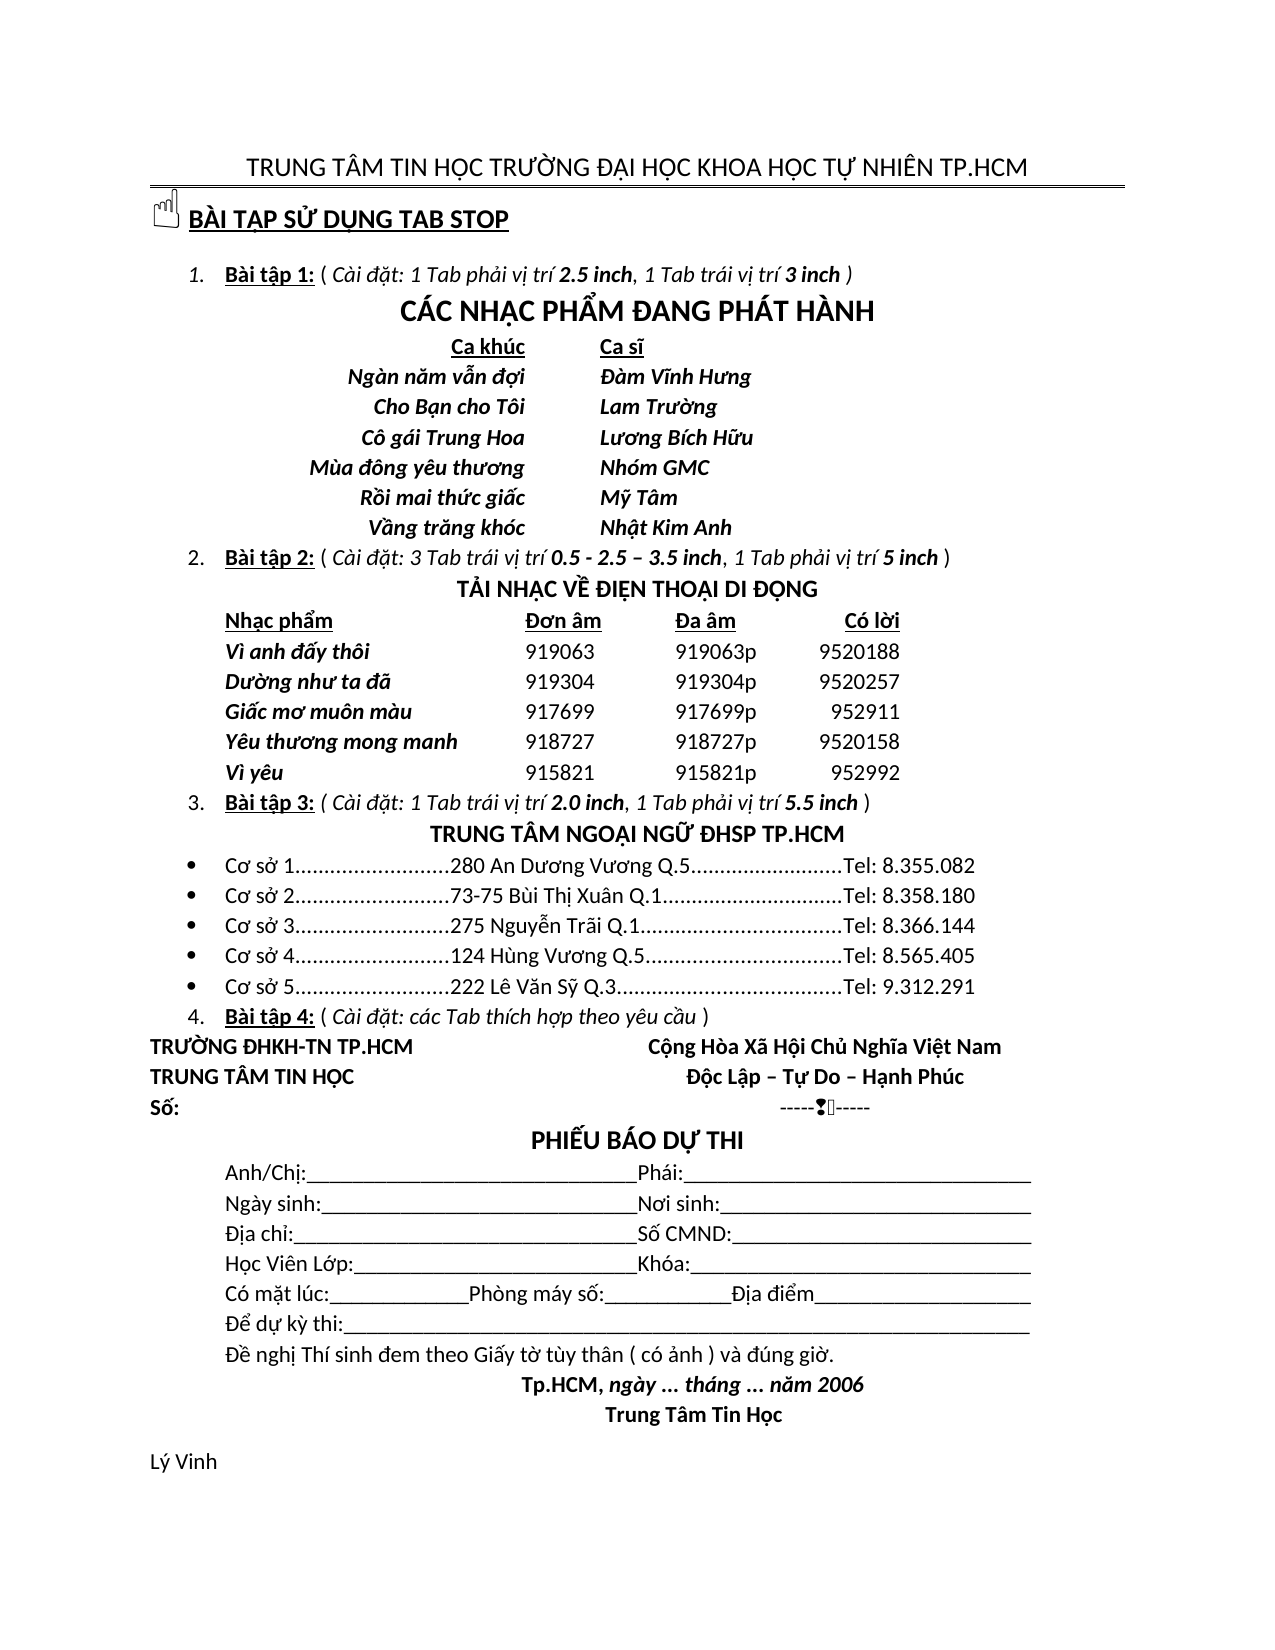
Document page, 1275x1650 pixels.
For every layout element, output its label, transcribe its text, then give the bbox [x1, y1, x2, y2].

text TRUNG TÂM TIN HỌC Độc Lập – Tự Do – Hạnh Phúc [150, 1062, 1125, 1090]
text Vì anh đấy thôi 919063 919063p 9520188 [150, 637, 1125, 665]
text TRƯỜNG ĐHKH-TN TP.HCM Cộng Hòa Xã Hội Chủ Nghĩa Việt Nam [150, 1032, 1125, 1060]
text Trung Tâm Tin Học [225, 1400, 1125, 1428]
text Có mặt lúc: Phòng máy số: Địa điểm [225, 1279, 1125, 1307]
list Cơ sở 3 275 Nguyễn Trãi Q.1 Tel: 8.366.144 [187, 911, 1125, 939]
list Cơ sở 4 124 Hùng Vương Q.5 Tel: 8.565.405 [187, 942, 1125, 969]
text Tp.HCM, ngày ... tháng ... năm 2006 [225, 1370, 1125, 1398]
text Để dự kỳ thi: [225, 1309, 1125, 1337]
text PHIẾU BÁO DỰ THI [150, 1123, 1125, 1156]
text Mùa đông yêu thương Nhóm GMC [150, 453, 1125, 481]
text Rồi mai thức giấc Mỹ Tâm [150, 483, 1125, 511]
list Bài tập 1: ( Cài đặt: 1 Tab phải vị trí 2.5 inch, 1 Tab trái vị trí 3 inch ) [187, 261, 1125, 289]
text Anh/Chị: Phái: [225, 1158, 1125, 1186]
text Số: ---------- [150, 1093, 1125, 1121]
text Ngày sinh: Nơi sinh: [225, 1189, 1125, 1217]
list Bài tập 3: ( Cài đặt: 1 Tab trái vị trí 2.0 inch, 1 Tab phải vị trí 5.5 inch ) [187, 788, 1125, 816]
text Cô gái Trung Hoa Lương Bích Hữu [150, 423, 1125, 451]
text Vầng trăng khóc Nhật Kim Anh [150, 513, 1125, 541]
text Cho Bạn cho Tôi Lam Trường [150, 392, 1125, 420]
text Ca khúc Ca sĩ [150, 332, 1125, 360]
list Cơ sở 2 73-75 Bùi Thị Xuân Q.1 Tel: 8.358.180 [187, 881, 1125, 909]
text Vì yêu 915821 915821p 952992 [150, 758, 1125, 786]
text Lý Vinh [150, 1447, 1125, 1475]
text Đề nghị Thí sinh đem theo Giấy tờ tùy thân ( có ảnh ) và đúng giờ. [225, 1340, 1125, 1368]
text Nhạc phẩm Đơn âm Đa âm Có lời [150, 607, 1125, 634]
list Bài tập 4: ( Cài đặt: các Tab thích hợp theo yêu cầu ) [187, 1002, 1125, 1030]
list Cơ sở 5 222 Lê Văn Sỹ Q.3 Tel: 9.312.291 [187, 972, 1125, 1000]
text TRUNG TÂM NGOẠI NGỮ ĐHSP TP.HCM [150, 818, 1125, 848]
text Yêu thương mong manh 918727 918727p 9520158 [150, 727, 1125, 755]
list Cơ sở 1 280 An Dương Vương Q.5 Tel: 8.355.082 [187, 851, 1125, 879]
text Địa chỉ: Số CMND: [225, 1219, 1125, 1247]
text Dường như ta đã 919304 919304p 9520257 [150, 667, 1125, 695]
text TẢI NHẠC VỀ ĐIỆN THOẠI DI ĐỘNG [150, 574, 1125, 604]
text Ngàn năm vẫn đợi Đàm Vĩnh Hưng [150, 362, 1125, 390]
text Học Viên Lớp: Khóa: [225, 1249, 1125, 1277]
text CÁC NHẠC PHẨM ĐANG PHÁT HÀNH [150, 291, 1125, 329]
text TRUNG TÂM TIN HỌC TRƯỜNG ĐẠI HỌC KHOA HỌC TỰ NHIÊN TP.HCM [150, 150, 1125, 185]
text Giấc mơ muôn màu 917699 917699p 952911 [150, 697, 1125, 725]
list Bài tập 2: ( Cài đặt: 3 Tab trái vị trí 0.5 - 2.5 – 3.5 inch, 1 Tab phải vị trí 5 inch ) [187, 543, 1125, 571]
text BÀI TẬP SỬ DỤNG TAB STOP [150, 191, 1125, 240]
